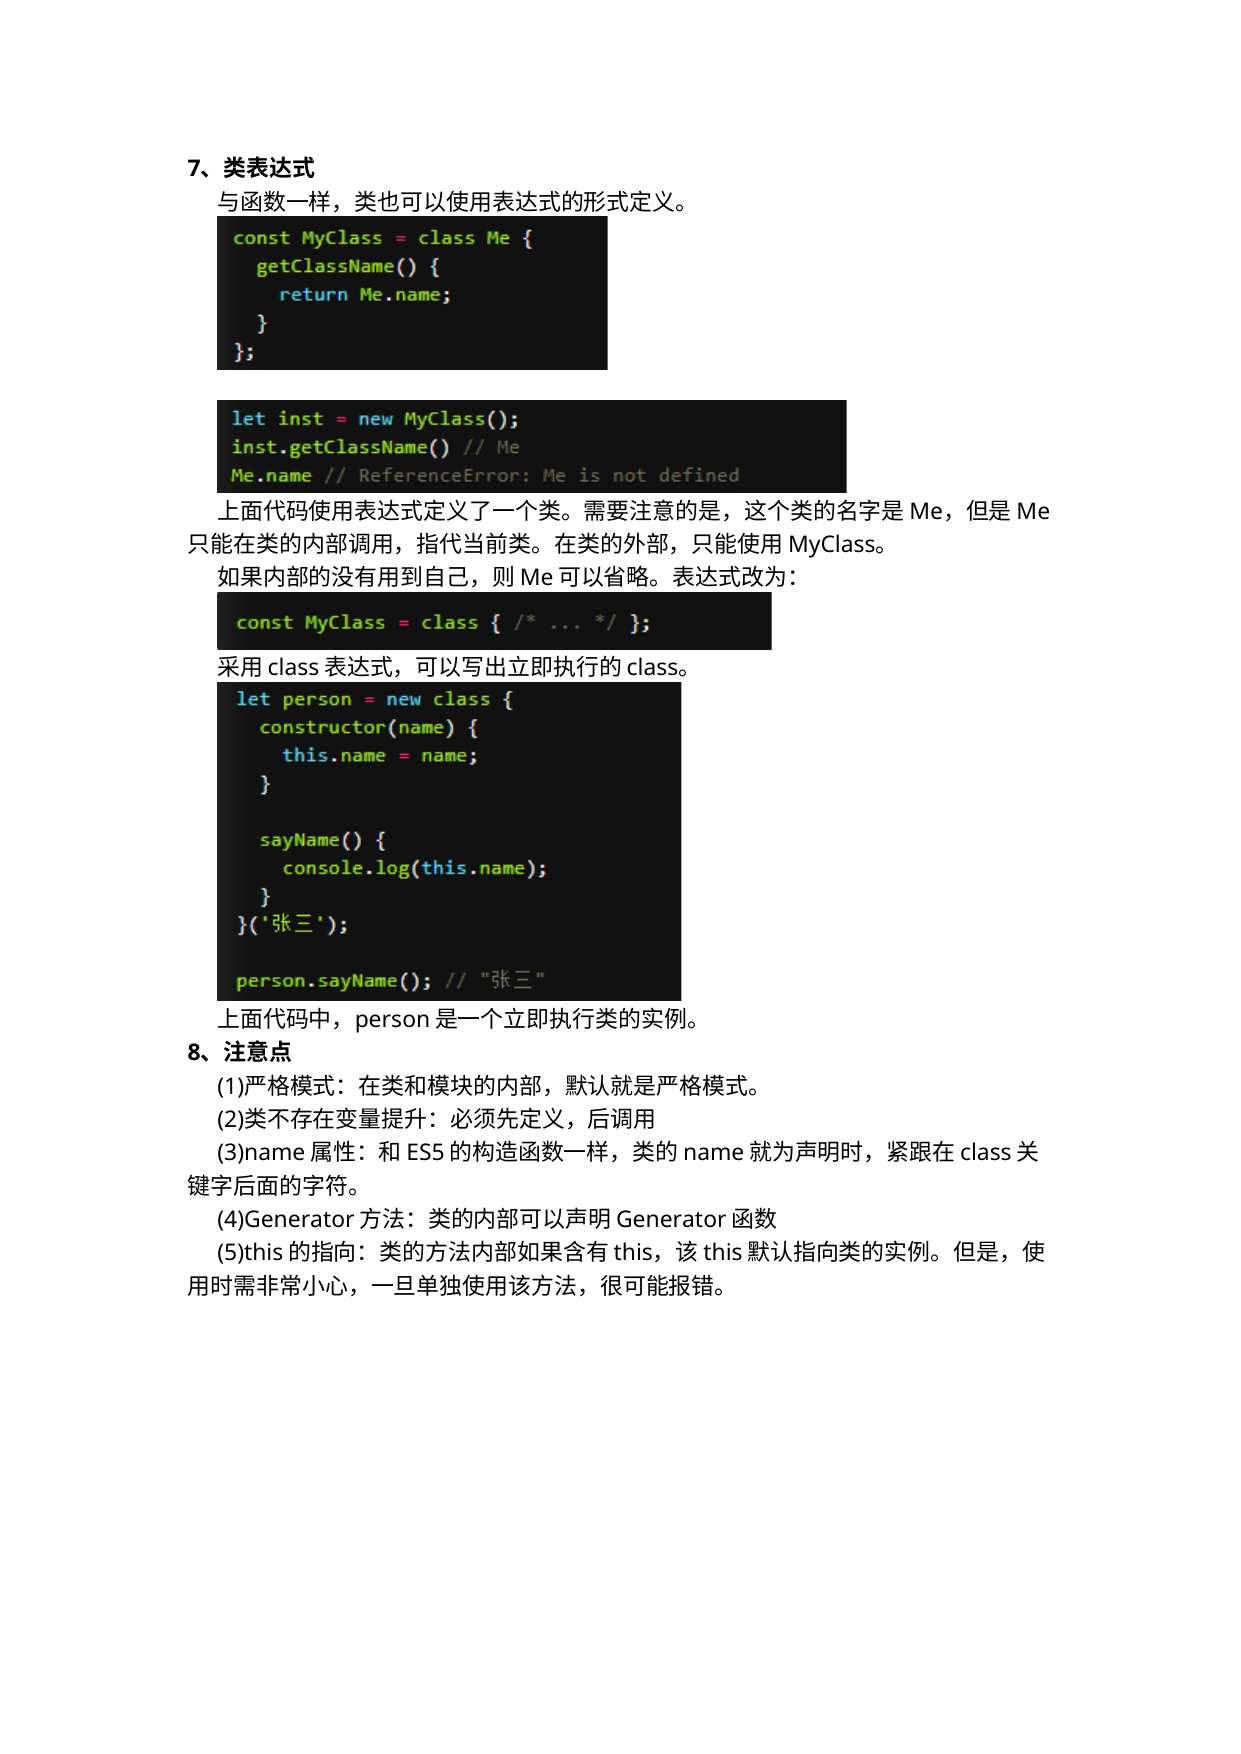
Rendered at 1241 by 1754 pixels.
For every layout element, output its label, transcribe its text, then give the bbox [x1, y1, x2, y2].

text 上面代码使用表达式定义了一个类。需要注意的是，这个类的名字是Me，但是Me只能在类的内部调用，指代当前类。在类的外部，只能使用MyClass。 [187, 493, 1053, 559]
text 7、类表达式 [187, 150, 1053, 183]
text 8、注意点 [187, 1034, 1053, 1068]
text 采用class表达式，可以写出立即执行的class。 [187, 649, 1053, 682]
picture [217, 216, 608, 370]
picture [217, 682, 682, 1001]
text (3)name属性：和ES5的构造函数一样，类的name就为声明时，紧跟在class关键字后面的字符。 [187, 1134, 1053, 1201]
text (2)类不存在变量提升：必须先定义，后调用 [187, 1101, 1053, 1134]
picture [217, 592, 772, 650]
text 如果内部的没有用到自己，则Me可以省略。表达式改为： [187, 559, 1053, 593]
picture [217, 400, 847, 493]
text (1)严格模式：在类和模块的内部，默认就是严格模式。 [187, 1068, 1053, 1101]
text 上面代码中，person是一个立即执行类的实例。 [187, 1001, 1053, 1034]
text 与函数一样，类也可以使用表达式的形式定义。 [187, 183, 1053, 217]
text (4)Generator方法：类的内部可以声明Generator函数 [187, 1201, 1053, 1234]
text (5)this的指向：类的方法内部如果含有this，该this默认指向类的实例。但是，使用时需非常小心，一旦单独使用该方法，很可能报错。 [187, 1234, 1053, 1301]
